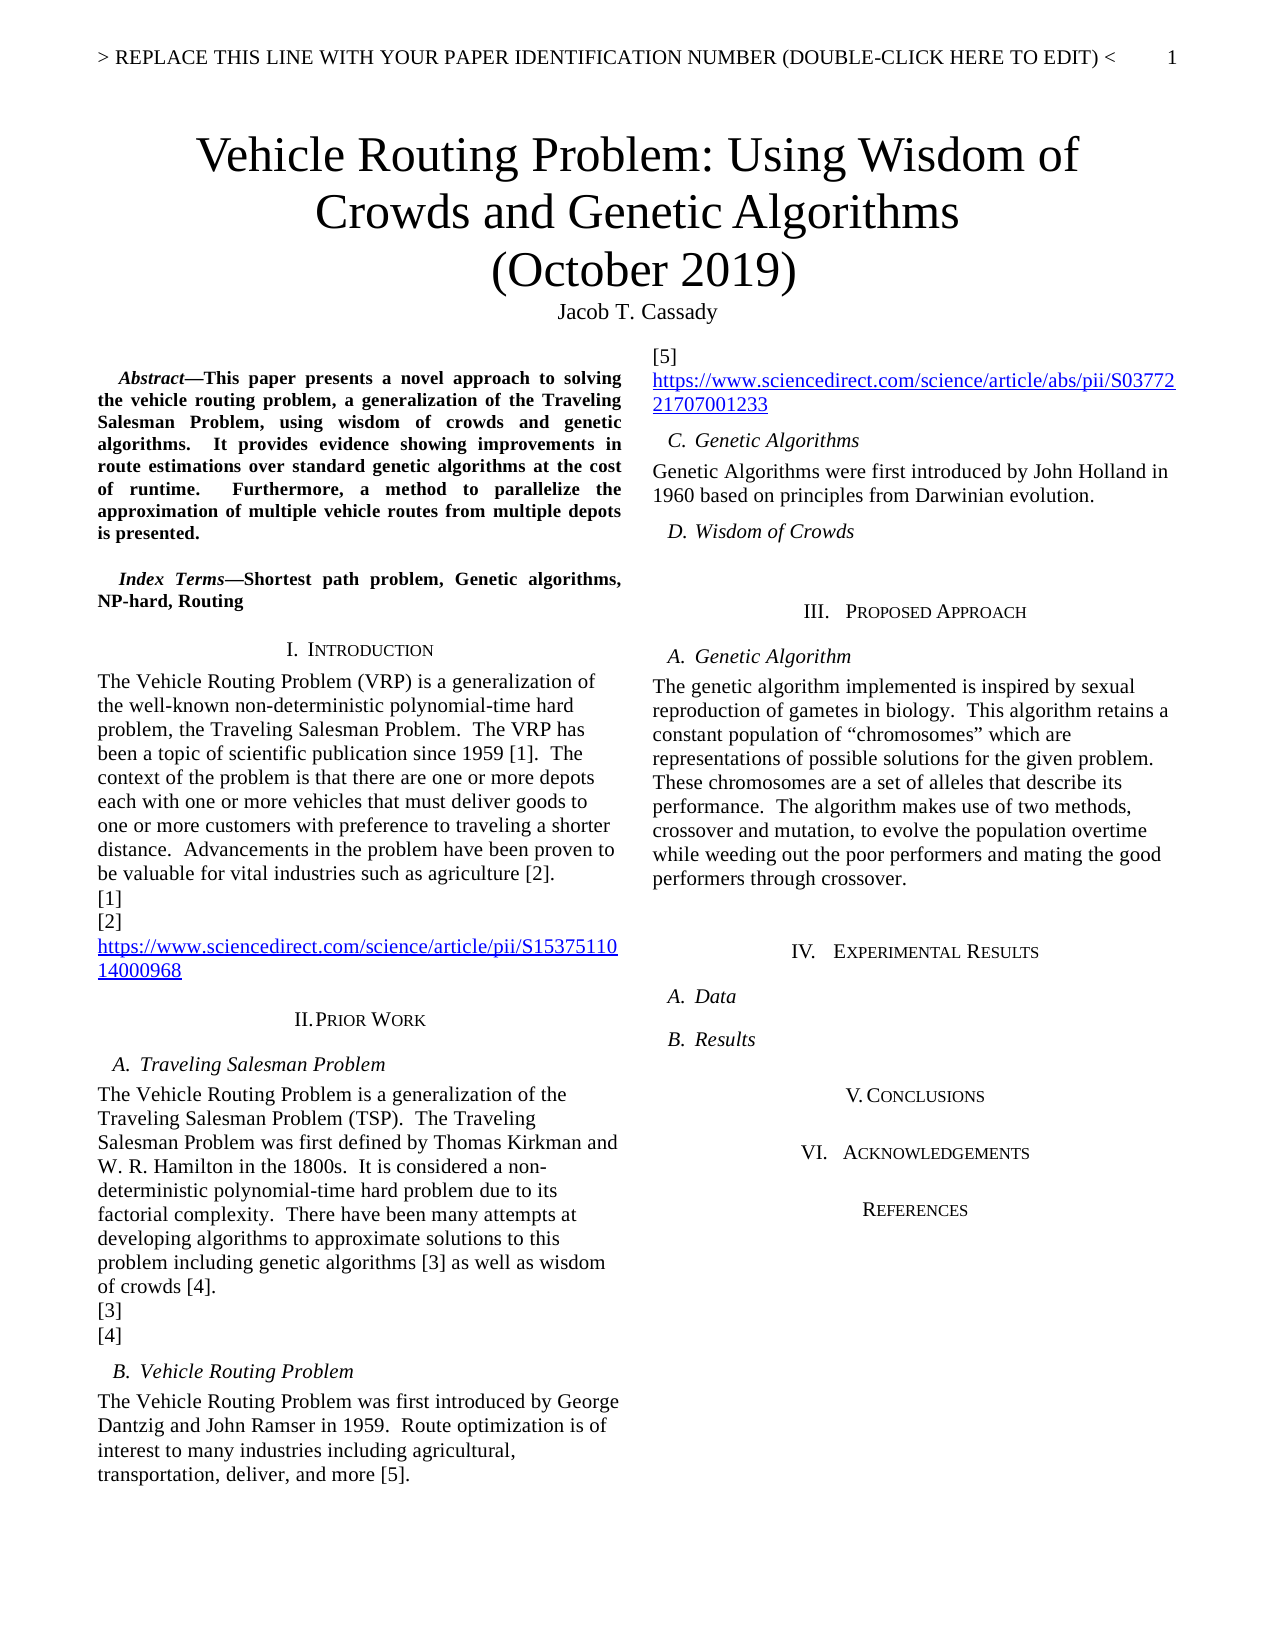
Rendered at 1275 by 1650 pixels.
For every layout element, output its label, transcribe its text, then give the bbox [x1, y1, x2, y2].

subtitle Results [667, 1027, 1177, 1051]
subtitle Data [667, 984, 1177, 1008]
subtitle Wisdom of Crowds [667, 519, 1177, 543]
subtitle Acknowledgements [652, 1140, 1177, 1164]
subtitle Conclusions [652, 1082, 1177, 1106]
subtitle Prior Work [97, 1007, 622, 1031]
text References [652, 1197, 1177, 1221]
text Index Terms—Shortest path problem, Genetic algorithms, NP-hard, Routing [97, 567, 622, 611]
text Abstract—This paper presents a novel approach to solving the vehicle routing problem, a generalization of the Traveling Salesman Problem, using wisdom of crowds and genetic algorithms. It provides evidence showing improvements in route estimations over standard genetic algorithms at the cost of runtime. Furthermore, a method to parallelize the approximation of multiple vehicle routes from multiple depots is presented. [97, 366, 622, 543]
text The Vehicle Routing Problem was first introduced by George Dantzig and John Ramser in 1959. Route optimization is of interest to many industries including agricultural, transportation, deliver, and more [5]. [97, 1389, 622, 1486]
text [3] [97, 1298, 622, 1322]
subtitle Genetic Algorithm [667, 643, 1177, 667]
title (October 2019) [150, 240, 1125, 297]
subtitle Experimental Results [652, 939, 1177, 963]
title Vehicle Routing Problem: Using Wisdom of Crowds and Genetic Algorithms [150, 125, 1125, 240]
text [1] [97, 885, 622, 909]
text [4] [97, 1322, 622, 1346]
text The genetic algorithm implemented is inspired by sexual reproduction of gametes in biology. This algorithm retains a constant population of “chromosomes” which are representations of possible solutions for the given problem. These chromosomes are a set of alleles that describe its performance. The algorithm makes use of two methods, crossover and mutation, to evolve the population overtime while weeding out the poor performers and mating the good performers through crossover. [652, 674, 1177, 890]
text Genetic Algorithms were first introduced by John Holland in 1960 based on principles from Darwinian evolution. [652, 458, 1177, 507]
text Jacob T. Cassady [150, 297, 1125, 324]
text The Vehicle Routing Problem is a generalization of the Traveling Salesman Problem (TSP). The Traveling Salesman Problem was first defined by Thomas Kirkman and W. R. Hamilton in the 1800s. It is considered a non-deterministic polynomial-time hard problem due to its factorial complexity. There have been many attempts at developing algorithms to approximate solutions to this problem including genetic algorithms [3] as well as wisdom of crowds [4]. [97, 1082, 622, 1298]
text [2] https://www.sciencedirect.com/science/article/pii/S1537511014000968 [97, 909, 622, 982]
subtitle Proposed Approach [652, 598, 1177, 623]
text [5] https://www.sciencedirect.com/science/article/abs/pii/S0377221707001233 [652, 105, 1177, 416]
text The Vehicle Routing Problem (VRP) is a generalization of the well-known non-deterministic polynomial-time hard problem, the Traveling Salesman Problem. The VRP has been a topic of scientific publication since 1959 [1]. The context of the problem is that there are one or more depots each with one or more vehicles that must deliver goods to one or more customers with preference to traveling a shorter distance. Advancements in the problem have been proven to be valuable for vital industries such as agriculture [2]. [97, 669, 622, 885]
subtitle Vehicle Routing Problem [112, 1359, 622, 1383]
subtitle Genetic Algorithms [667, 428, 1177, 452]
subtitle INTRODUCTION [97, 636, 622, 660]
subtitle Traveling Salesman Problem [112, 1051, 622, 1076]
